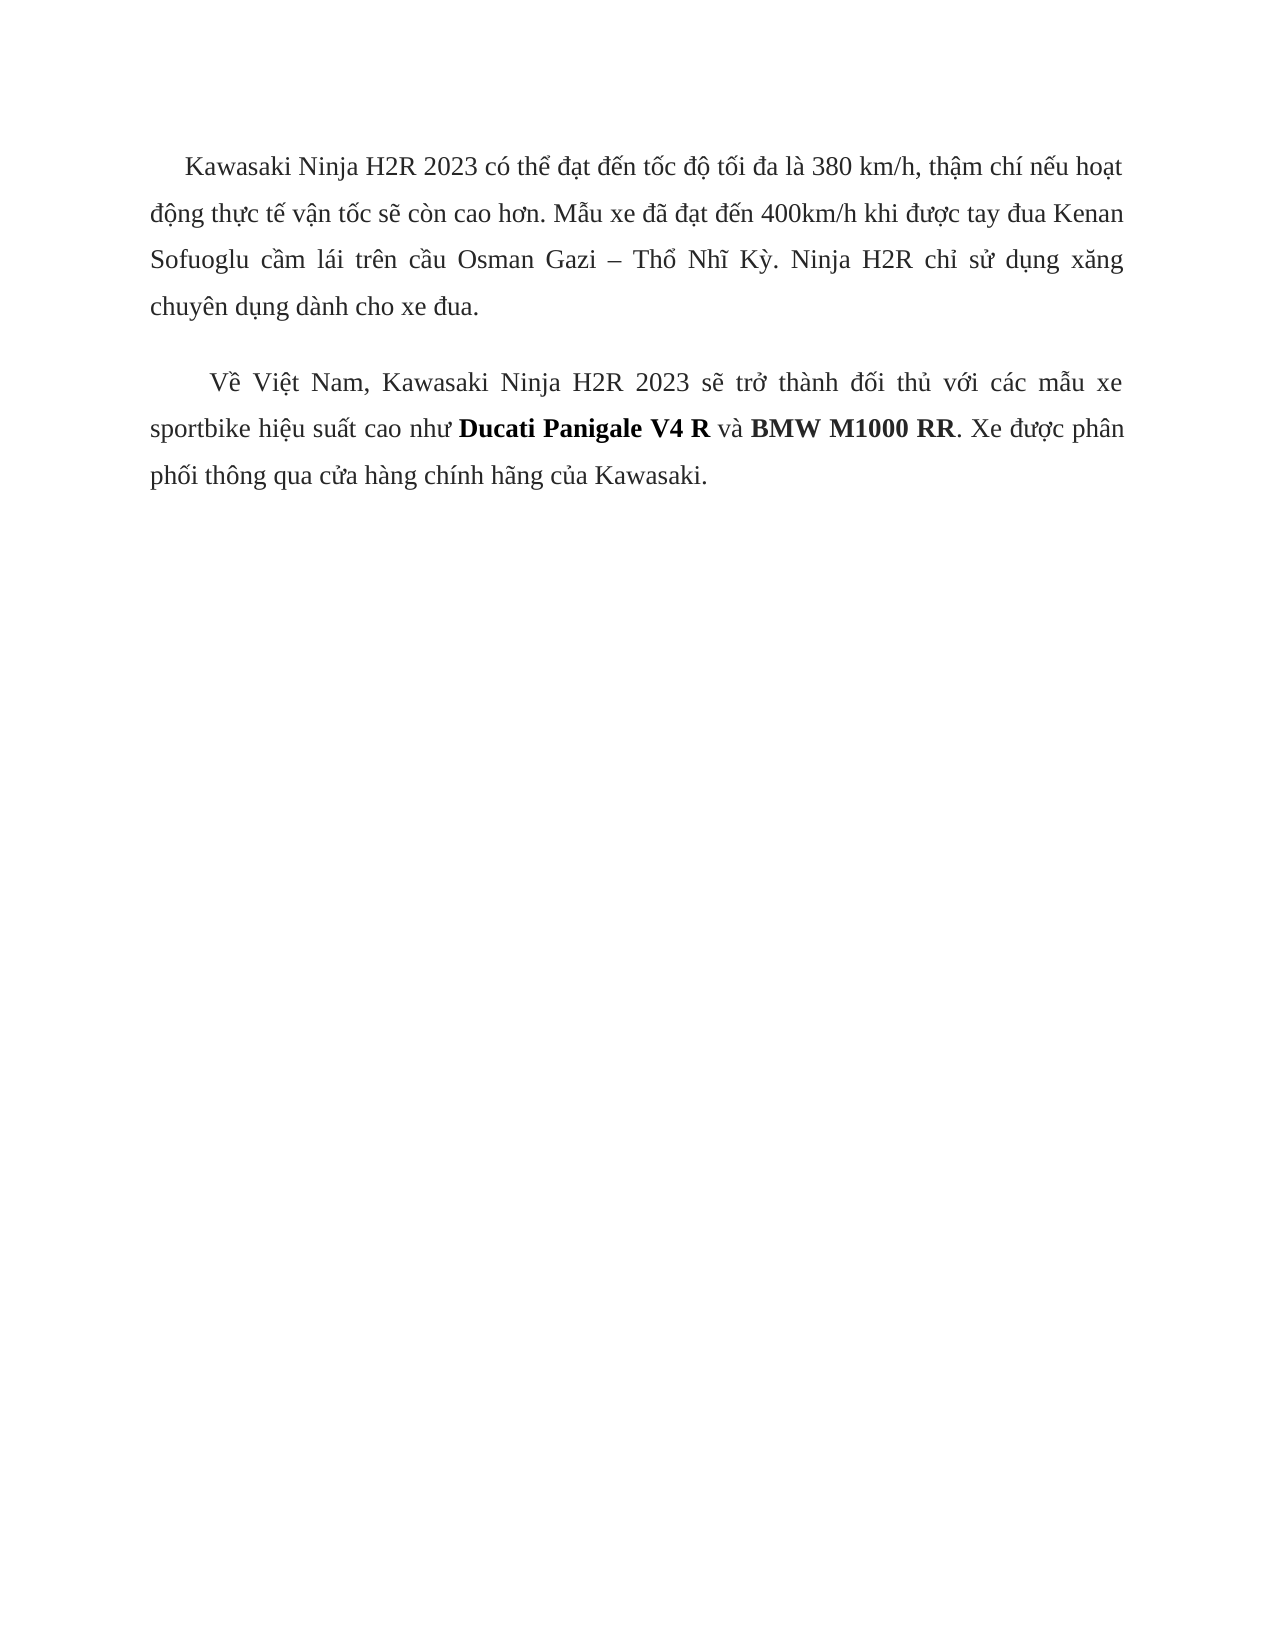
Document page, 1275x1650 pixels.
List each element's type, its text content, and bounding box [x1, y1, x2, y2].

text Kawasaki Ninja H2R 2023 có thể đạt đến tốc độ tối đa là 380 km/h, thậm chí nếu hoạt động thực tế vận tốc sẽ còn cao hơn. Mẫu xe đã đạt đến 400km/h khi được tay đua Kenan Sofuoglu cầm lái trên cầu Osman Gazi – Thổ Nhĩ Kỳ. Ninja H2R chỉ sử dụng xăng chuyên dụng dành cho xe đua. [150, 150, 1125, 321]
text Về Việt Nam, Kawasaki Ninja H2R 2023 sẽ trở thành đối thủ với các mẫu xe sportbike hiệu suất cao như Ducati Panigale V4 R và BMW M1000 RR. Xe được phân phối thông qua cửa hàng chính hãng của Kawasaki. [150, 366, 1125, 490]
